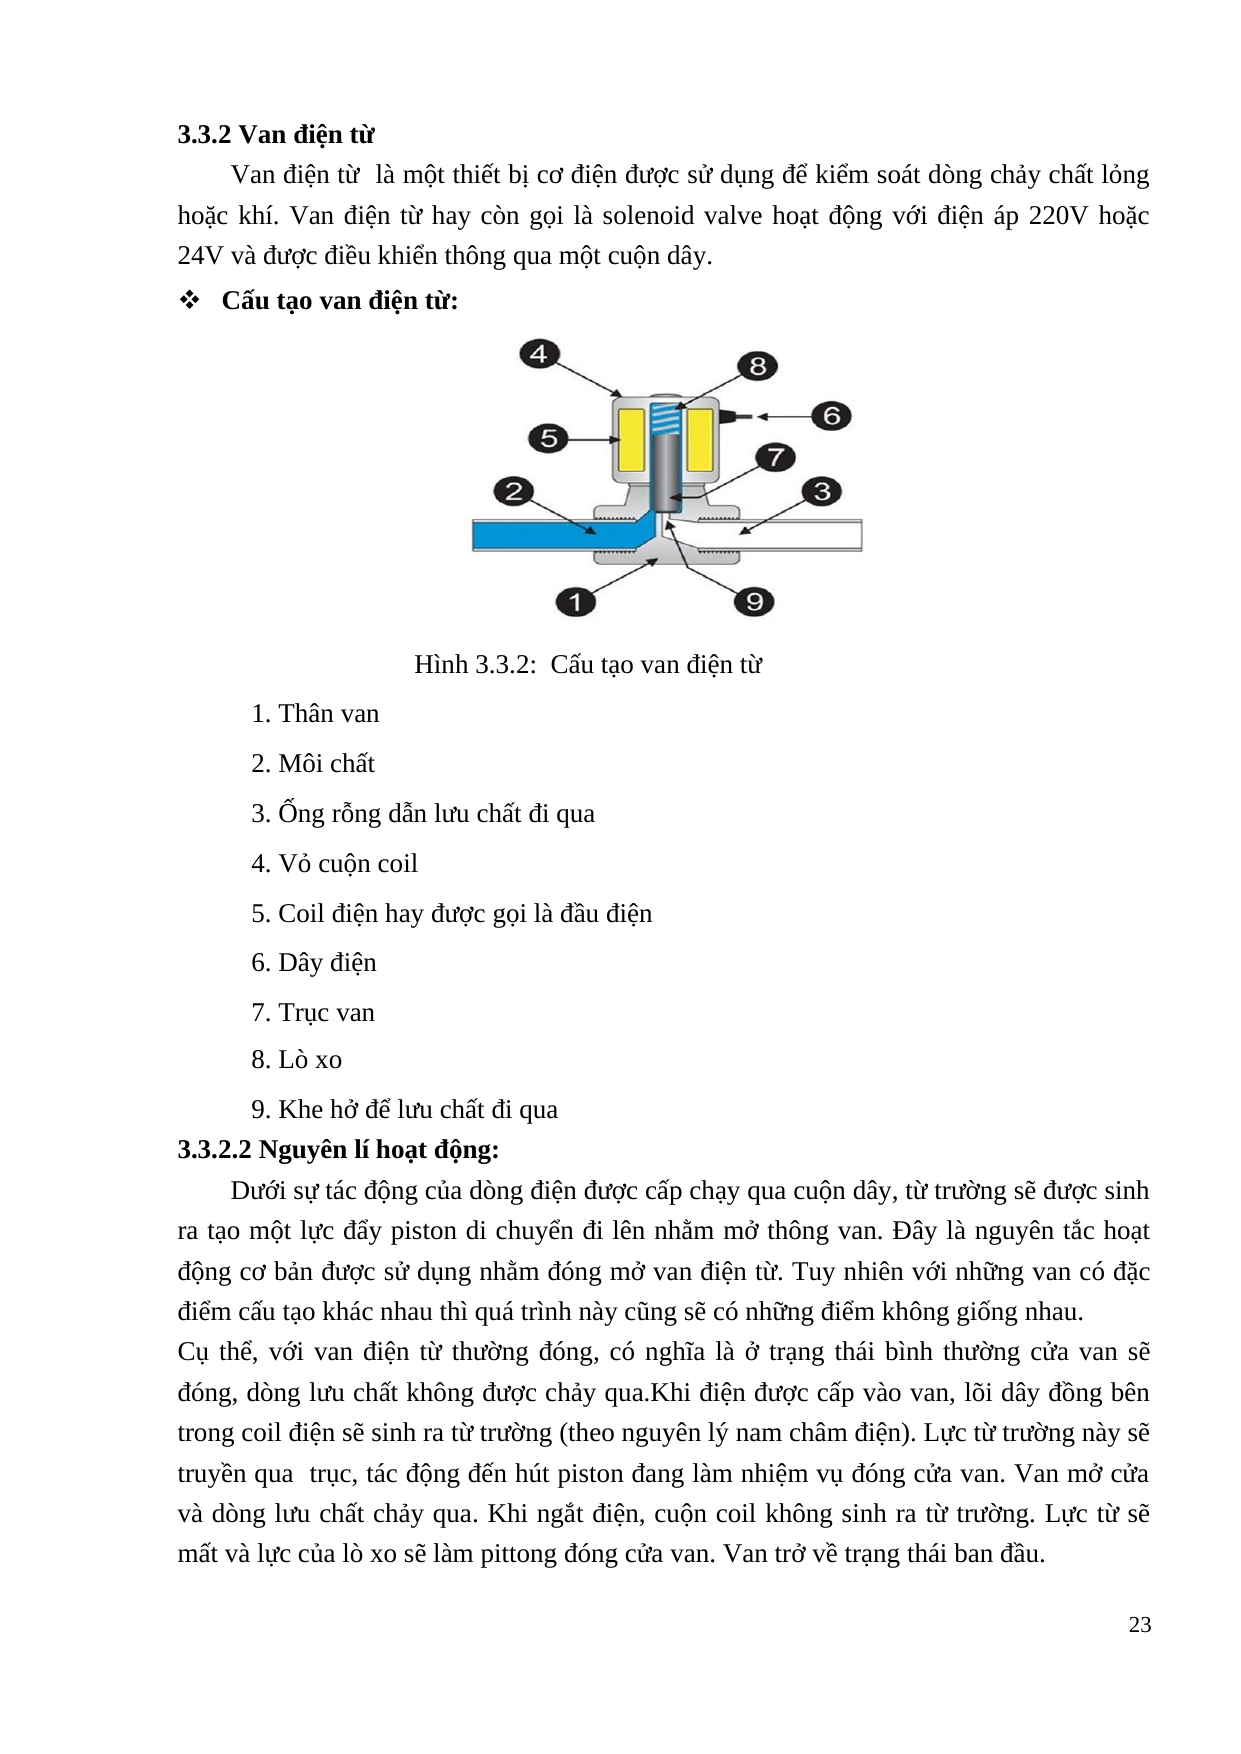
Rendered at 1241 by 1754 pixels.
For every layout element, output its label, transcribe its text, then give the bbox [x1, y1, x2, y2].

text Cụ thể, với van điện từ thường đóng, có nghĩa là ở trạng thái bình thường cửa van sẽ đóng, dòng lưu chất không được chảy qua.Khi điện được cấp vào van, lõi dây đồng bên trong coil điện sẽ sinh ra từ trường (theo nguyên lý nam châm điện). Lực từ trường này sẽ truyền qua trục, tác động đến hút piston đang làm nhiệm vụ đóng cửa van. Van mở cửa và dòng lưu chất chảy qua. Khi ngắt điện, cuộn coil không sinh ra từ trường. Lực từ sẽ mất và lực của lò xo sẽ làm pittong đóng cửa van. Van trở về trạng thái ban đầu. [177, 1336, 1152, 1569]
list Lò xo [251, 1043, 1152, 1074]
list Vỏ cuộn coil [251, 847, 1152, 878]
text Dưới sự tác động của dòng điện được cấp chạy qua cuộn dây, từ trường sẽ được sinh ra tạo một lực đẩy piston di chuyển đi lên nhằm mở thông van. Đây là nguyên tắc hoạt động cơ bản được sử dụng nhằm đóng mở van điện từ. Tuy nhiên với những van có đặc điểm cấu tạo khác nhau thì quá trình này cũng sẽ có những điểm không giống nhau. [177, 1174, 1152, 1326]
list Dây điện [251, 946, 1152, 978]
list Môi chất [251, 747, 1152, 778]
list Khe hở để lưu chất đi qua [251, 1093, 1152, 1124]
text 3.3.2 Van điện từ [177, 118, 1152, 149]
list Trục van [251, 996, 1152, 1027]
list Coil điện hay được gọi là đầu điện [251, 897, 1152, 928]
text 3.3.2.2 Nguyên lí hoạt động: [177, 1133, 1152, 1164]
list Ống rỗng dẫn lưu chất đi qua [251, 797, 1152, 828]
list Thân van [251, 697, 1152, 729]
list Van điện từ là một thiết bị cơ điện được sử dụng để kiểm soát dòng chảy chất lỏng hoặc khí. Van điện từ hay còn gọi là solenoid valve hoạt động với điện áp 220V hoặc 24V và được điều khiển thông qua một cuộn dây. [177, 158, 1152, 271]
list Cấu tạo van điện từ: [177, 284, 1152, 315]
picture [461, 338, 868, 623]
